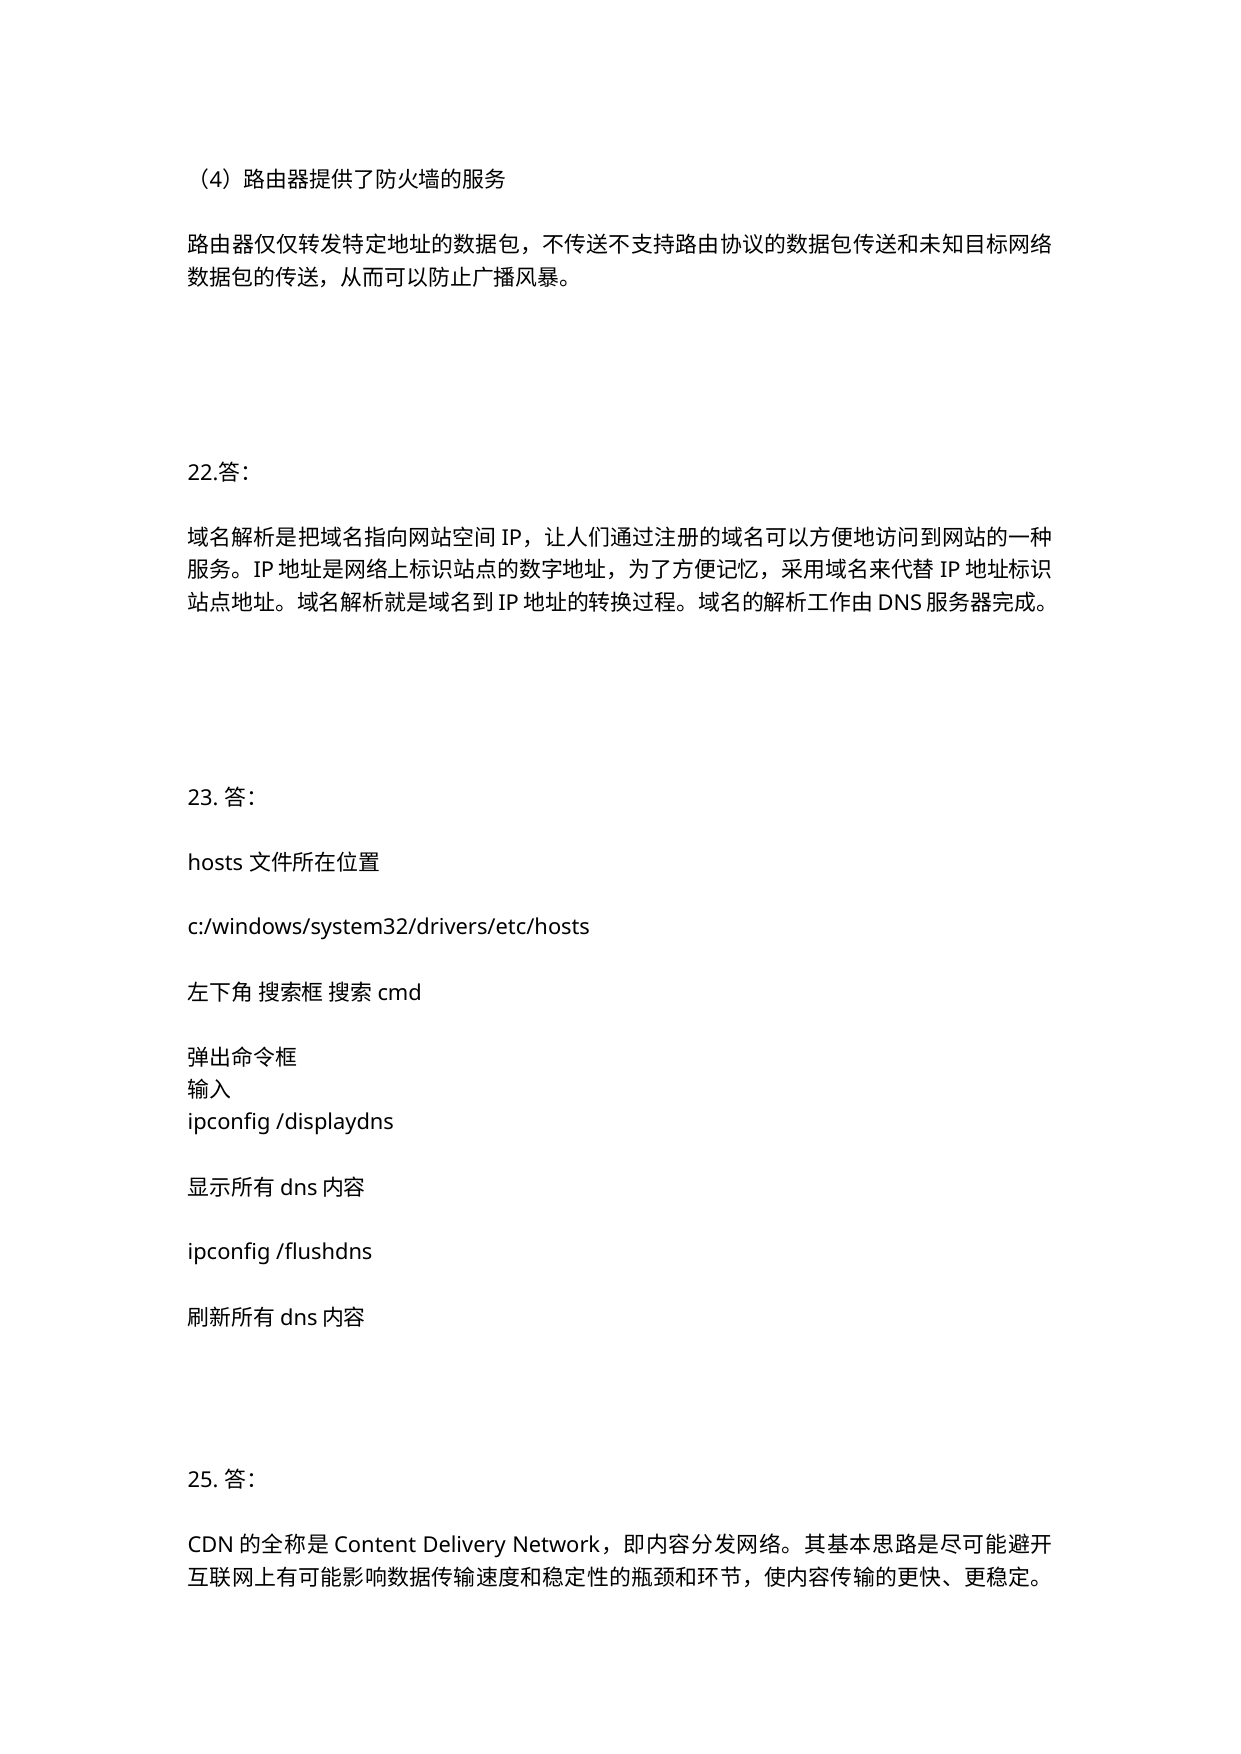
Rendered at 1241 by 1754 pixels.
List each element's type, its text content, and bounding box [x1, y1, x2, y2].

text 弹出命令框 [187, 1039, 1053, 1072]
text （4）路由器提供了防火墙的服务 [187, 162, 1053, 194]
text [187, 1527, 1053, 1592]
text 路由器仅仅转发特定地址的数据包，不传送不支持路由协议的数据包传送和未知目标网络数据包的传送，从而可以防止广播风暴。 [187, 227, 1053, 292]
text 25. 答： [187, 1462, 1053, 1494]
text 左下角 搜索框 搜索 cmd [187, 974, 1053, 1007]
text c:/windows/system32/drivers/etc/hosts [187, 909, 1053, 942]
text hosts 文件所在位置 [187, 844, 1053, 877]
text 23. 答： [187, 779, 1053, 812]
text 显示所有 dns内容 [187, 1169, 1053, 1202]
text ipconfig /displaydns [187, 1104, 1053, 1137]
text 22.答： [187, 454, 1053, 487]
text 输入 [187, 1072, 1053, 1104]
text 刷新所有 dns内容 [187, 1299, 1053, 1332]
text ipconfig /flushdns [187, 1234, 1053, 1267]
text 域名解析是把域名指向网站空间IP，让人们通过注册的域名可以方便地访问到网站的一种服务。IP地址是网络上标识站点的数字地址，为了方便记忆，采用域名来代替IP地址标识站点地址。域名解析就是域名到IP地址的转换过程。域名的解析工作由DNS服务器完成。 [187, 519, 1053, 617]
